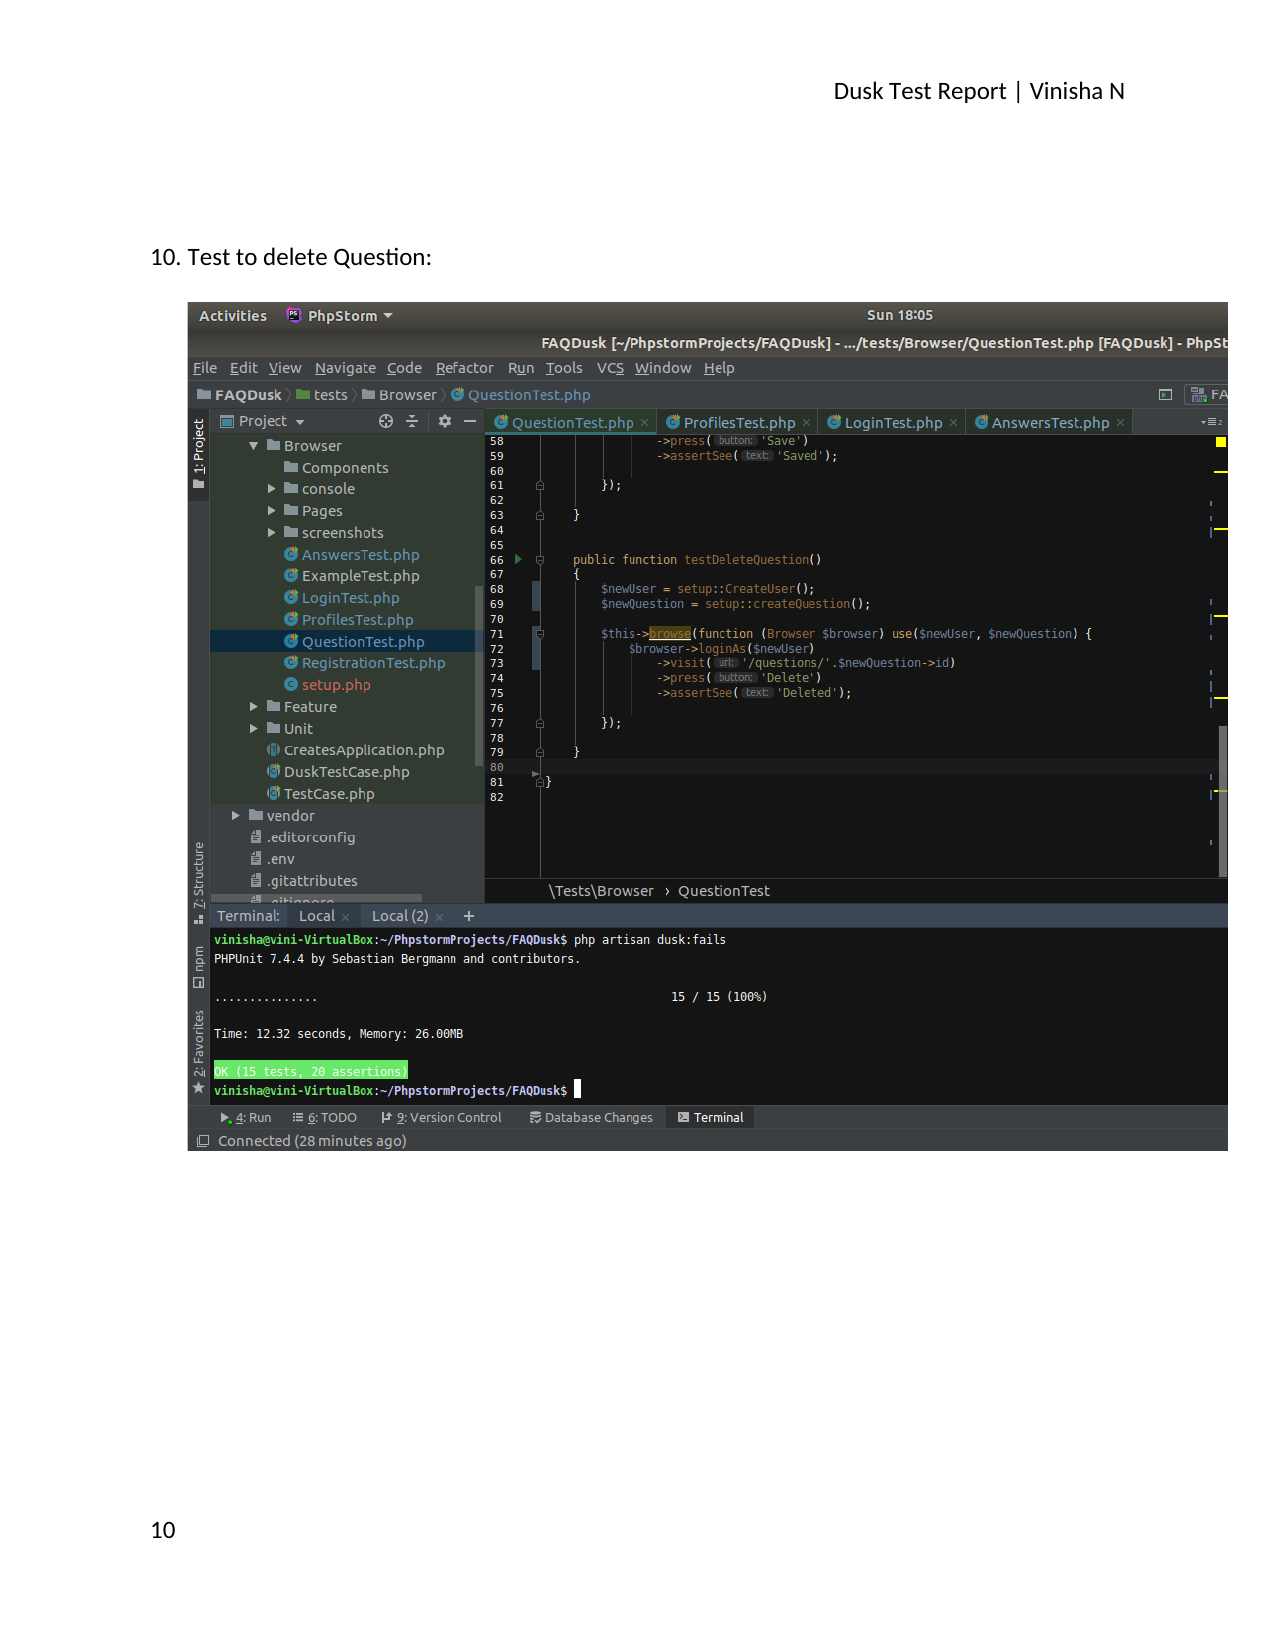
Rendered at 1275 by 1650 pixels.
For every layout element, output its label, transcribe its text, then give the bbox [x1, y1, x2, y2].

list Test to delete Question: [150, 242, 1125, 272]
picture [187, 302, 1228, 1151]
